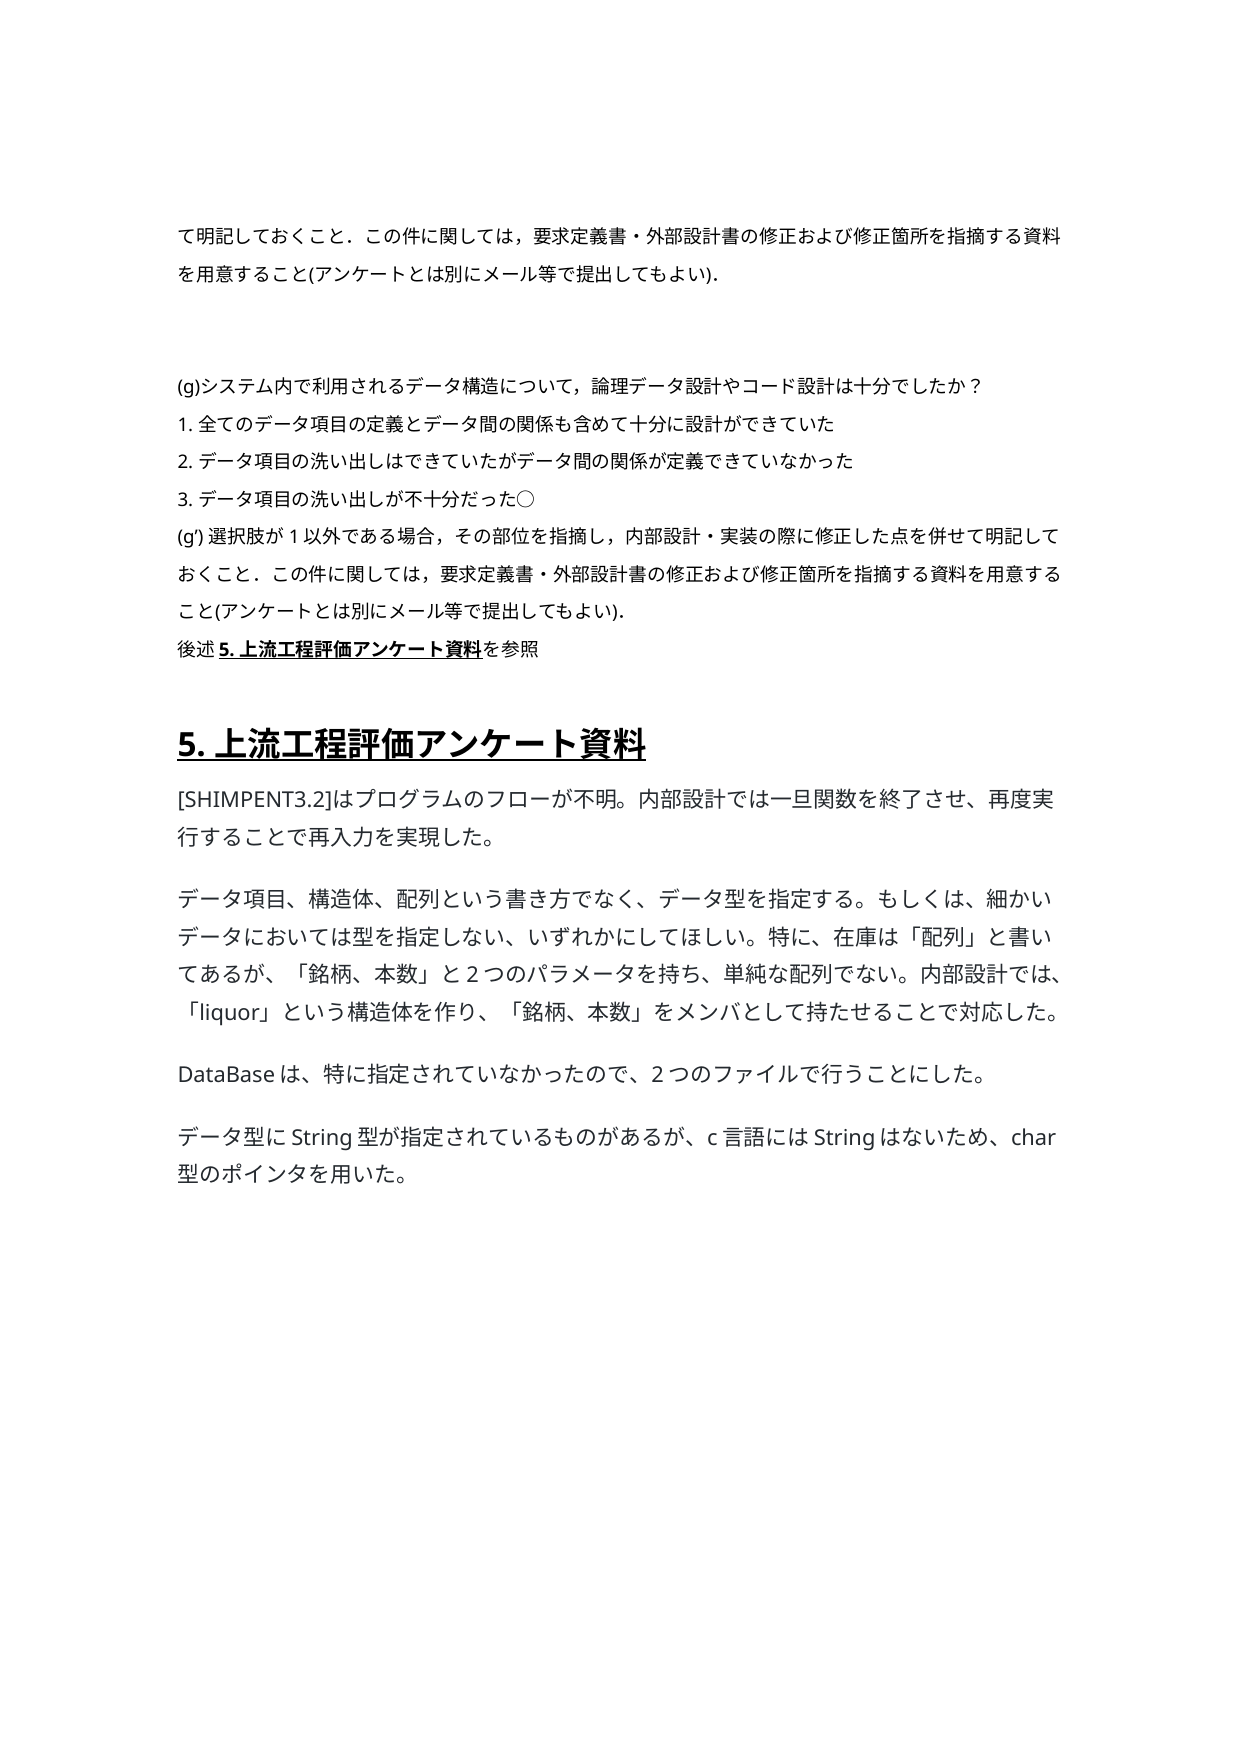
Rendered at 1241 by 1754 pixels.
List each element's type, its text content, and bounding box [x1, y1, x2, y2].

text (g)システム内で利用されるデータ構造について，論理データ設計やコード設計は十分でしたか？ [177, 367, 1063, 404]
text [SHIMPENT3.2]はプログラムのフローが不明。内部設計では一旦関数を終了させ、再度実行することで再入力を実現した。 [177, 779, 1063, 854]
text (f’) 選択肢が1以外である場合，その部位を指摘し，不十分であった点をどのように解釈したのかを併せて明記しておくこと．この件に関しては，要求定義書・外部設計書の修正および修正箇所を指摘する資料を用意すること(アンケートとは別にメール等で提出してもよい)． [177, 217, 1063, 292]
text データ型にString型が指定されているものがあるが、c言語にはStringはないため、char型のポインタを用いた。 [177, 1117, 1063, 1192]
text 後述5. 上流工程評価アンケート資料を参照 [177, 629, 1063, 667]
text データ項目、構造体、配列という書き方でなく、データ型を指定する。もしくは、細かいデータにおいては型を指定しない、いずれかにしてほしい。特に、在庫は「配列」と書いてあるが、「銘柄、本数」と2つのパラメータを持ち、単純な配列でない。内部設計では、「liquor」という構造体を作り、「銘柄、本数」をメンバとして持たせることで対応した。 [177, 879, 1063, 1029]
text 3. データ項目の洗い出しが不十分だった○ [177, 479, 1063, 517]
text 2. データ項目の洗い出しはできていたがデータ間の関係が定義できていなかった [177, 442, 1063, 479]
text (g’) 選択肢が1以外である場合，その部位を指摘し，内部設計・実装の際に修正した点を併せて明記しておくこと．この件に関しては，要求定義書・外部設計書の修正および修正箇所を指摘する資料を用意すること(アンケートとは別にメール等で提出してもよい)． [177, 517, 1063, 629]
text 5. 上流工程評価アンケート資料 [177, 704, 1063, 779]
text DataBaseは、特に指定されていなかったので、2つのファイルで行うことにした。 [177, 1054, 1063, 1092]
text 1. 全てのデータ項目の定義とデータ間の関係も含めて十分に設計ができていた [177, 404, 1063, 442]
